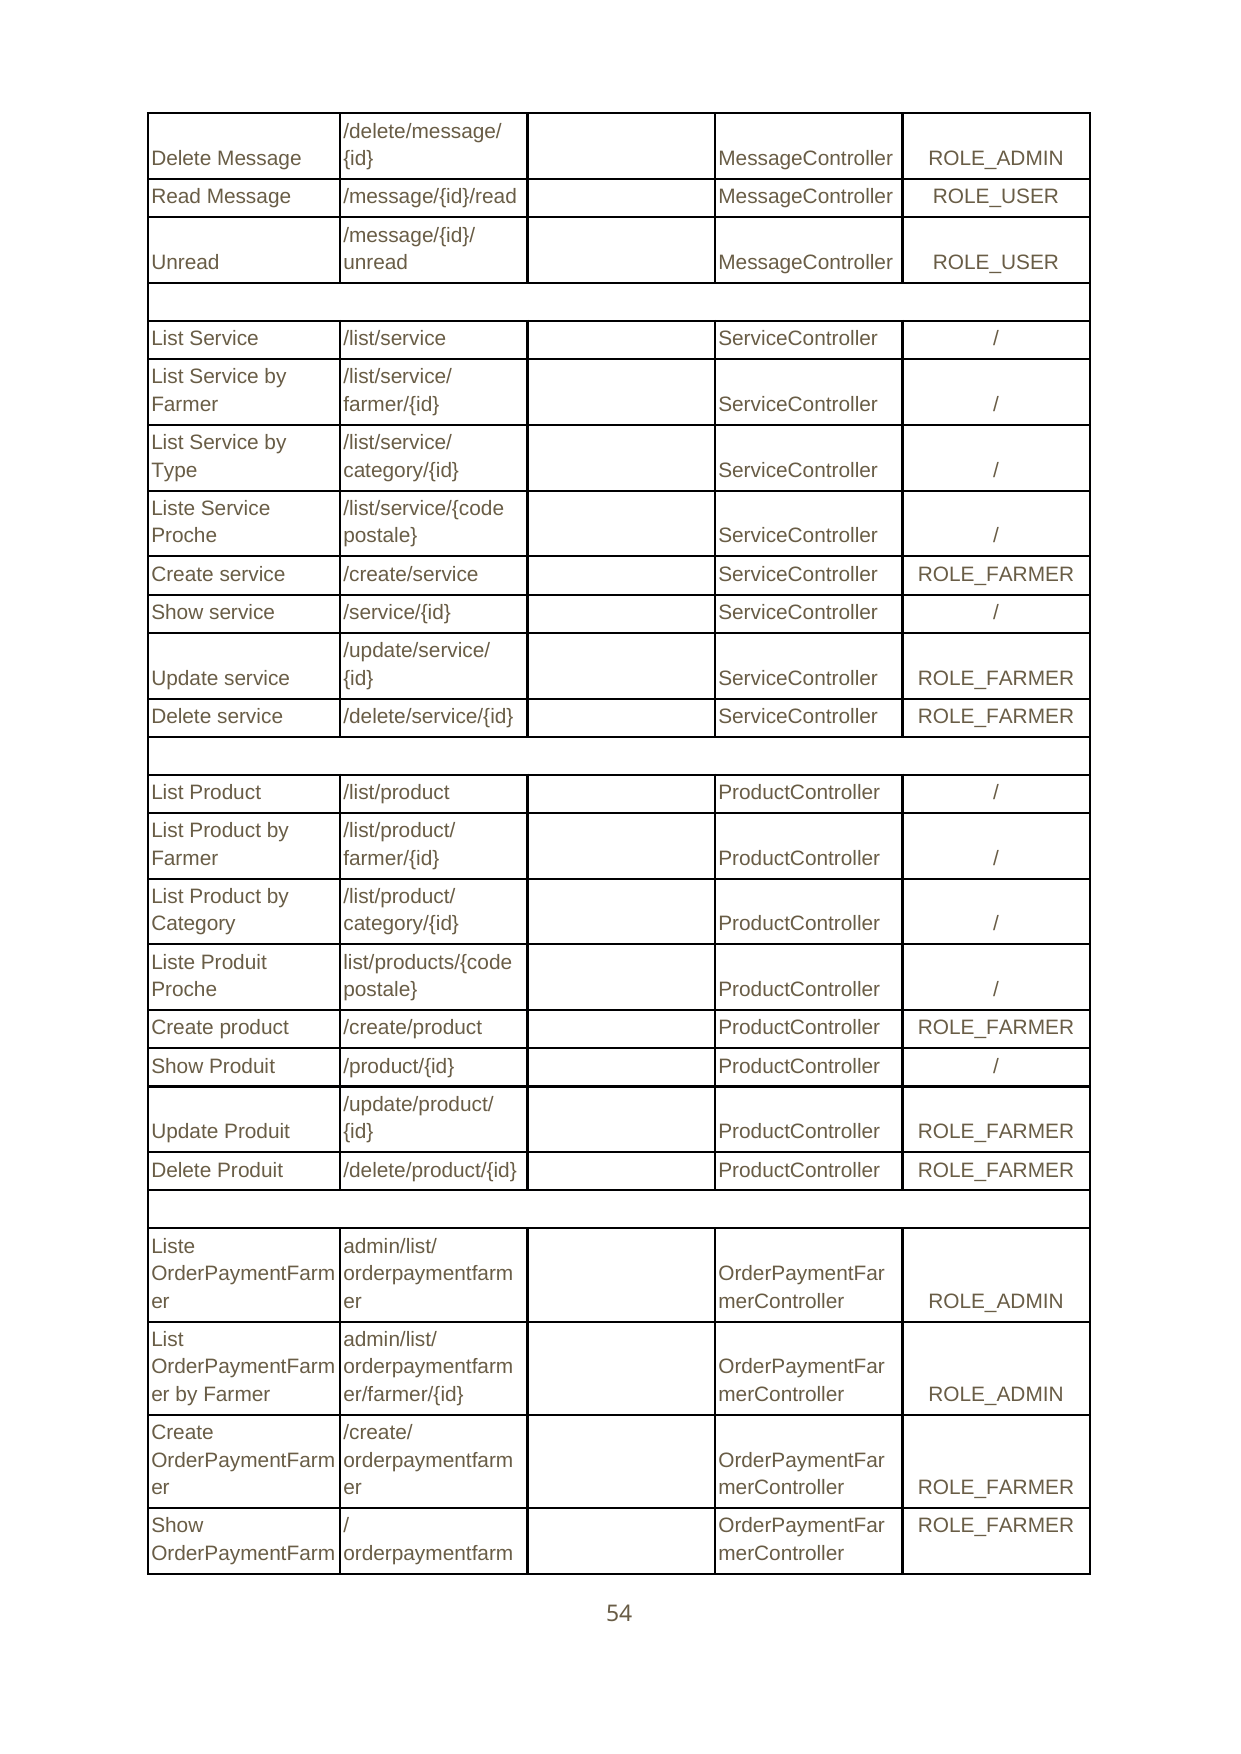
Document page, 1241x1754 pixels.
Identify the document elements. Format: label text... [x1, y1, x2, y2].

table_cell [529, 596, 714, 632]
table_cell [529, 218, 714, 282]
table_cell /update/product/ {id} [341, 1088, 526, 1151]
table_cell [529, 1323, 714, 1414]
table_cell Liste Service Proche [149, 492, 339, 555]
table_cell [149, 284, 1089, 320]
table_cell OrderPaymentFarmerController [716, 1229, 901, 1321]
table_cell MessageController [716, 218, 901, 282]
table_cell Create OrderPaymentFarmer [149, 1416, 339, 1507]
table_cell [529, 1509, 714, 1573]
table_cell / [904, 596, 1089, 632]
table_cell /list/service/{code postale} [341, 492, 526, 555]
table_cell ROLE_USER [904, 218, 1089, 282]
table_cell ROLE_FARMER [904, 1088, 1089, 1151]
table_cell /message/{id}/unread [341, 218, 526, 282]
table_cell /update/service/ {id} [341, 634, 526, 697]
table_cell admin/list/orderpaymentfarmer [341, 1229, 526, 1321]
table_cell ProductController [716, 945, 901, 1009]
table_cell List Service by Type [149, 426, 339, 489]
table_cell Delete Message [149, 114, 339, 178]
table_cell [529, 114, 714, 178]
table_cell admin/list/orderpaymentfarmer/farmer/{id} [341, 1323, 526, 1414]
table_cell Unread [149, 218, 339, 282]
table_cell ServiceController [716, 426, 901, 489]
table_cell List Service by Farmer [149, 360, 339, 424]
table_cell ProductController [716, 1049, 901, 1085]
table_cell /create/orderpaymentfarmer [341, 1416, 526, 1507]
table_cell [529, 180, 714, 216]
table_cell ROLE_FARMER [904, 1509, 1089, 1573]
table_cell /list/product [341, 776, 526, 812]
table_cell List OrderPaymentFarmer by Farmer [149, 1323, 339, 1414]
table_cell /delete/product/{id} [341, 1153, 526, 1189]
table_cell ROLE_FARMER [904, 634, 1089, 697]
table_cell [149, 738, 1089, 773]
table_cell Update Produit [149, 1088, 339, 1151]
table_cell [529, 492, 714, 555]
table_cell ROLE_FARMER [904, 1153, 1089, 1189]
table_cell OrderPaymentFarmerController [716, 1323, 901, 1414]
table_cell list/products/{code postale} [341, 945, 526, 1009]
table_cell / [904, 945, 1089, 1009]
table_cell /delete/service/{id} [341, 700, 526, 736]
table_cell / [904, 814, 1089, 877]
table_cell List Product [149, 776, 339, 812]
table_cell / [904, 492, 1089, 555]
table_cell Liste OrderPaymentFarmer [149, 1229, 339, 1321]
table_cell ROLE_ADMIN [904, 114, 1089, 178]
table_cell List Service [149, 322, 339, 358]
table_cell ServiceController [716, 322, 901, 358]
table_cell [529, 557, 714, 593]
table_cell Delete Produit [149, 1153, 339, 1189]
table_cell / [904, 776, 1089, 812]
table_cell List Product by Farmer [149, 814, 339, 877]
table_cell Create product [149, 1011, 339, 1047]
table_cell ServiceController [716, 492, 901, 555]
table_cell /list/product/category/{id} [341, 880, 526, 943]
table_cell ServiceController [716, 634, 901, 697]
table_cell /list/service/category/{id} [341, 426, 526, 489]
table_cell [529, 634, 714, 697]
table_cell /product/{id} [341, 1049, 526, 1085]
table_cell [529, 814, 714, 877]
table_cell /list/service [341, 322, 526, 358]
table_cell ROLE_FARMER [904, 1011, 1089, 1047]
table_cell [529, 426, 714, 489]
table_cell ServiceController [716, 360, 901, 424]
table_cell Show Produit [149, 1049, 339, 1085]
table_cell Delete service [149, 700, 339, 736]
table_cell ProductController [716, 776, 901, 812]
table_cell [341, 1509, 526, 1573]
table_cell [529, 1088, 714, 1151]
table_cell List Product by Category [149, 880, 339, 943]
table_cell /create/product [341, 1011, 526, 1047]
table_cell ROLE_FARMER [904, 1416, 1089, 1507]
table_cell Create service [149, 557, 339, 593]
table_cell / [904, 426, 1089, 489]
table_cell [149, 1191, 1089, 1227]
table_cell Read Message [149, 180, 339, 216]
table_cell [529, 322, 714, 358]
table_cell / [904, 880, 1089, 943]
table_cell MessageController [716, 180, 901, 216]
table_cell ProductController [716, 1011, 901, 1047]
table_cell [529, 1011, 714, 1047]
table_cell ProductController [716, 1153, 901, 1189]
table_cell /create/service [341, 557, 526, 593]
table_cell [529, 1153, 714, 1189]
table_cell [529, 700, 714, 736]
table_cell OrderPaymentFarmerController [716, 1416, 901, 1507]
table_cell ProductController [716, 814, 901, 877]
table_cell Show service [149, 596, 339, 632]
table_cell ServiceController [716, 596, 901, 632]
table_cell /message/{id}/read [341, 180, 526, 216]
table_cell ROLE_ADMIN [904, 1323, 1089, 1414]
table_cell [529, 1049, 714, 1085]
table_cell Liste Produit Proche [149, 945, 339, 1009]
table_cell ROLE_FARMER [904, 700, 1089, 736]
table_cell /delete/message/{id} [341, 114, 526, 178]
table_cell [529, 1229, 714, 1321]
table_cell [716, 1509, 901, 1573]
table_cell ServiceController [716, 700, 901, 736]
table_cell /list/service/farmer/{id} [341, 360, 526, 424]
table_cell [149, 1509, 339, 1573]
table_cell / [904, 360, 1089, 424]
table_cell / [904, 322, 1089, 358]
table_cell /list/product/farmer/{id} [341, 814, 526, 877]
table_cell ServiceController [716, 557, 901, 593]
table_cell [529, 945, 714, 1009]
table_cell MessageController [716, 114, 901, 178]
table_cell [529, 1416, 714, 1507]
table_cell ProductController [716, 1088, 901, 1151]
table_cell Update service [149, 634, 339, 697]
table_cell [529, 880, 714, 943]
table_cell ROLE_ADMIN [904, 1229, 1089, 1321]
table_cell ProductController [716, 880, 901, 943]
table_cell / [904, 1049, 1089, 1085]
table_cell [529, 360, 714, 424]
table_cell /service/{id} [341, 596, 526, 632]
table_cell ROLE_FARMER [904, 557, 1089, 593]
table_cell [529, 776, 714, 812]
table_cell ROLE_USER [904, 180, 1089, 216]
